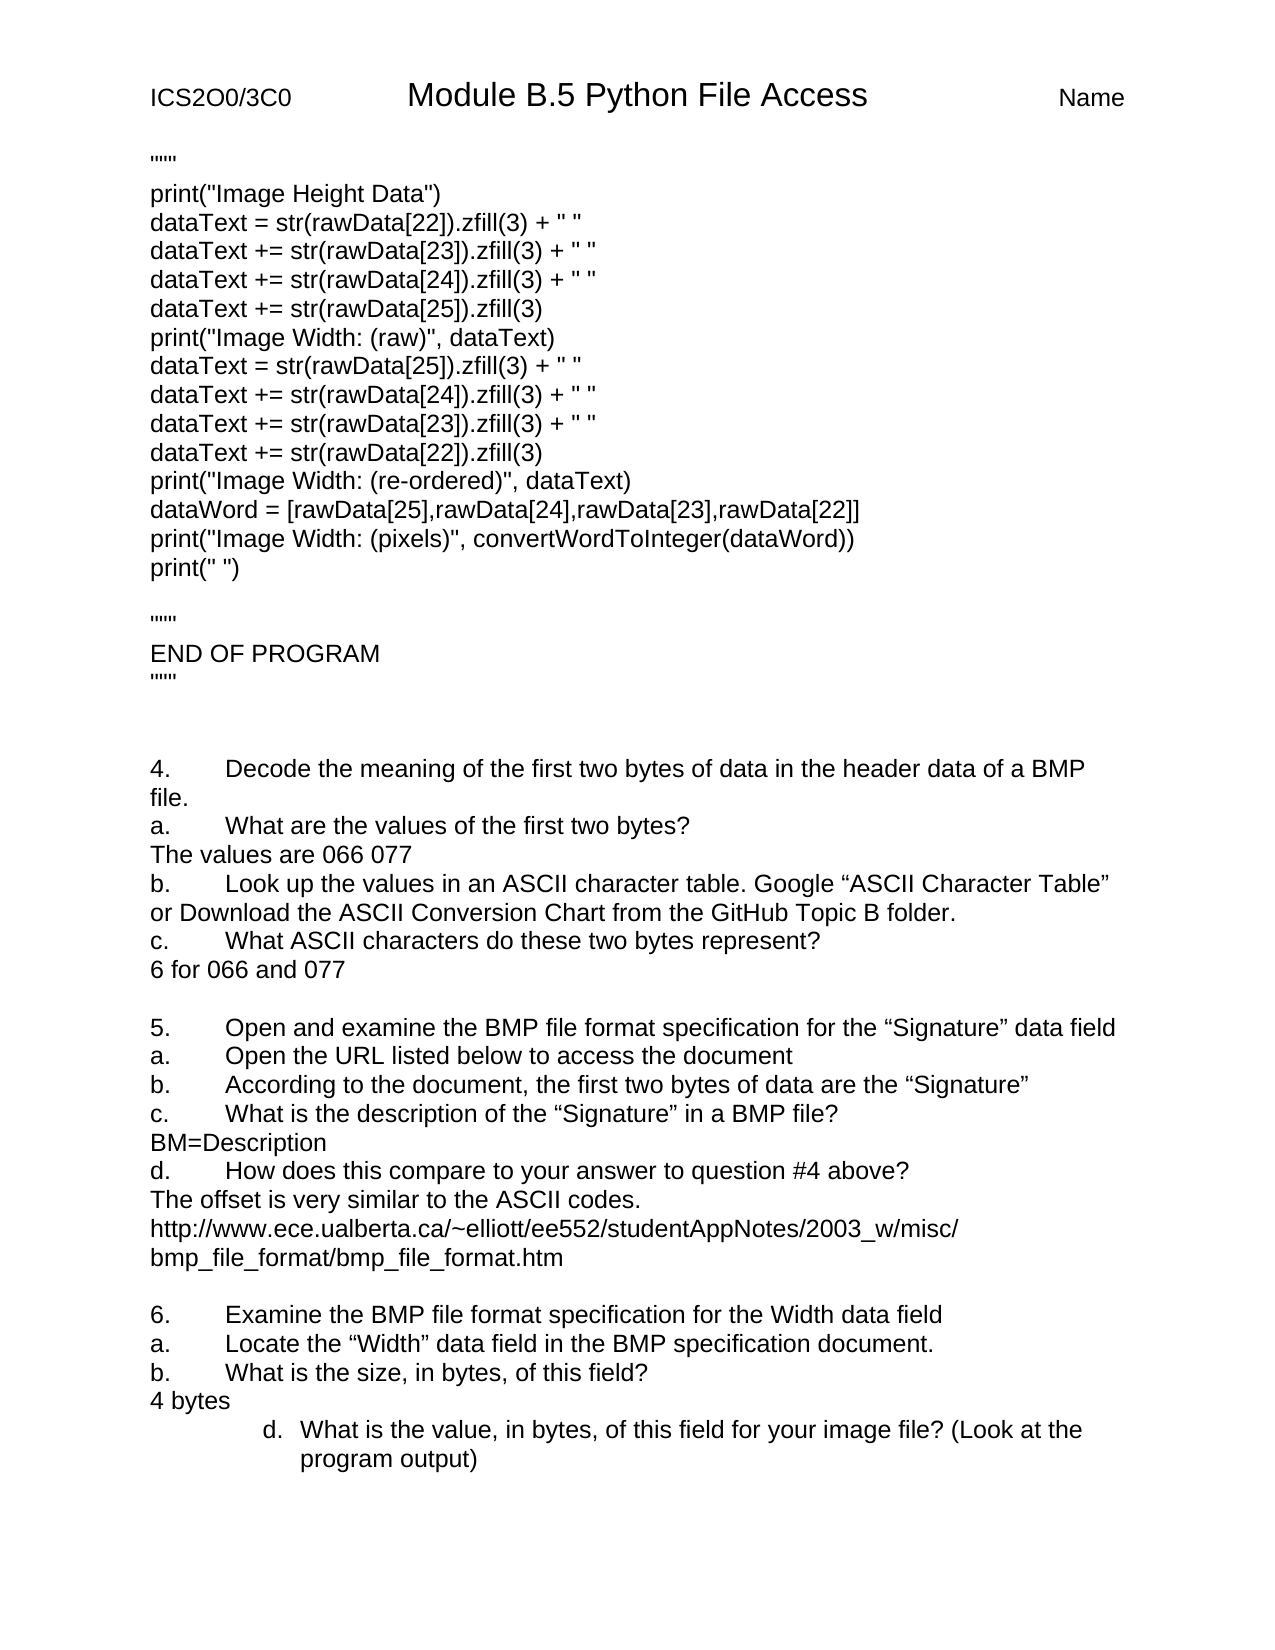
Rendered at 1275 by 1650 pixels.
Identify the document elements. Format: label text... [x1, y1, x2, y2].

text dataText += str(rawData[23]).zfill(3) + " " [150, 409, 1125, 437]
text print("Image Width: (re-ordered)", dataText) [150, 466, 1125, 495]
text b. What is the size, in bytes, of this field? [150, 1357, 1125, 1386]
text END OF PROGRAM [150, 639, 1125, 667]
text dataWord = [rawData[25],rawData[24],rawData[23],rawData[22]] [150, 495, 1125, 524]
text dataText += str(rawData[25]).zfill(3) [150, 294, 1125, 322]
text b. According to the document, the first two bytes of data are the “Signature” [150, 1070, 1125, 1099]
text 6 for 066 and 077 [150, 955, 1125, 984]
text dataText += str(rawData[24]).zfill(3) + " " [150, 380, 1125, 409]
text a. Locate the “Width” data field in the BMP specification document. [150, 1329, 1125, 1357]
text """ [150, 610, 1125, 639]
text 4. Decode the meaning of the first two bytes of data in the header data of a BMP file. [150, 754, 1125, 811]
list What is the value, in bytes, of this field for your image file? (Look at the program output) [262, 1415, 1125, 1472]
text dataText = str(rawData[25]).zfill(3) + " " [150, 351, 1125, 380]
text http://www.ece.ualberta.ca/~elliott/ee552/studentAppNotes/2003_w/misc/bmp_file_format/bmp_file_format.htm [150, 1214, 1125, 1271]
text print("Image Height Data") [150, 179, 1125, 207]
text """ [150, 150, 1125, 179]
text c. What is the description of the “Signature” in a BMP file? [150, 1099, 1125, 1127]
text b. Look up the values in an ASCII character table. Google “ASCII Character Table” or Download the ASCII Conversion Chart from the GitHub Topic B folder. [150, 869, 1125, 926]
text BM=Description [150, 1127, 1125, 1156]
text 6. Examine the BMP file format specification for the Width data field [150, 1300, 1125, 1329]
text a. What are the values of the first two bytes? [150, 811, 1125, 840]
text dataText += str(rawData[24]).zfill(3) + " " [150, 265, 1125, 294]
text dataText += str(rawData[22]).zfill(3) [150, 437, 1125, 466]
text 4 bytes [150, 1386, 1125, 1415]
text The values are 066 077 [150, 840, 1125, 869]
text print("Image Width: (pixels)", convertWordToInteger(dataWord)) [150, 524, 1125, 552]
text d. How does this compare to your answer to question #4 above? [150, 1156, 1125, 1185]
text a. Open the URL listed below to access the document [150, 1041, 1125, 1070]
text 5. Open and examine the BMP file format specification for the “Signature” data field [150, 1012, 1125, 1041]
text print(" ") [150, 552, 1125, 581]
text The offset is very similar to the ASCII codes. [150, 1185, 1125, 1214]
text dataText = str(rawData[22]).zfill(3) + " " [150, 207, 1125, 236]
text """ [150, 667, 1125, 696]
text c. What ASCII characters do these two bytes represent? [150, 926, 1125, 955]
text print("Image Width: (raw)", dataText) [150, 322, 1125, 351]
text dataText += str(rawData[23]).zfill(3) + " " [150, 236, 1125, 265]
